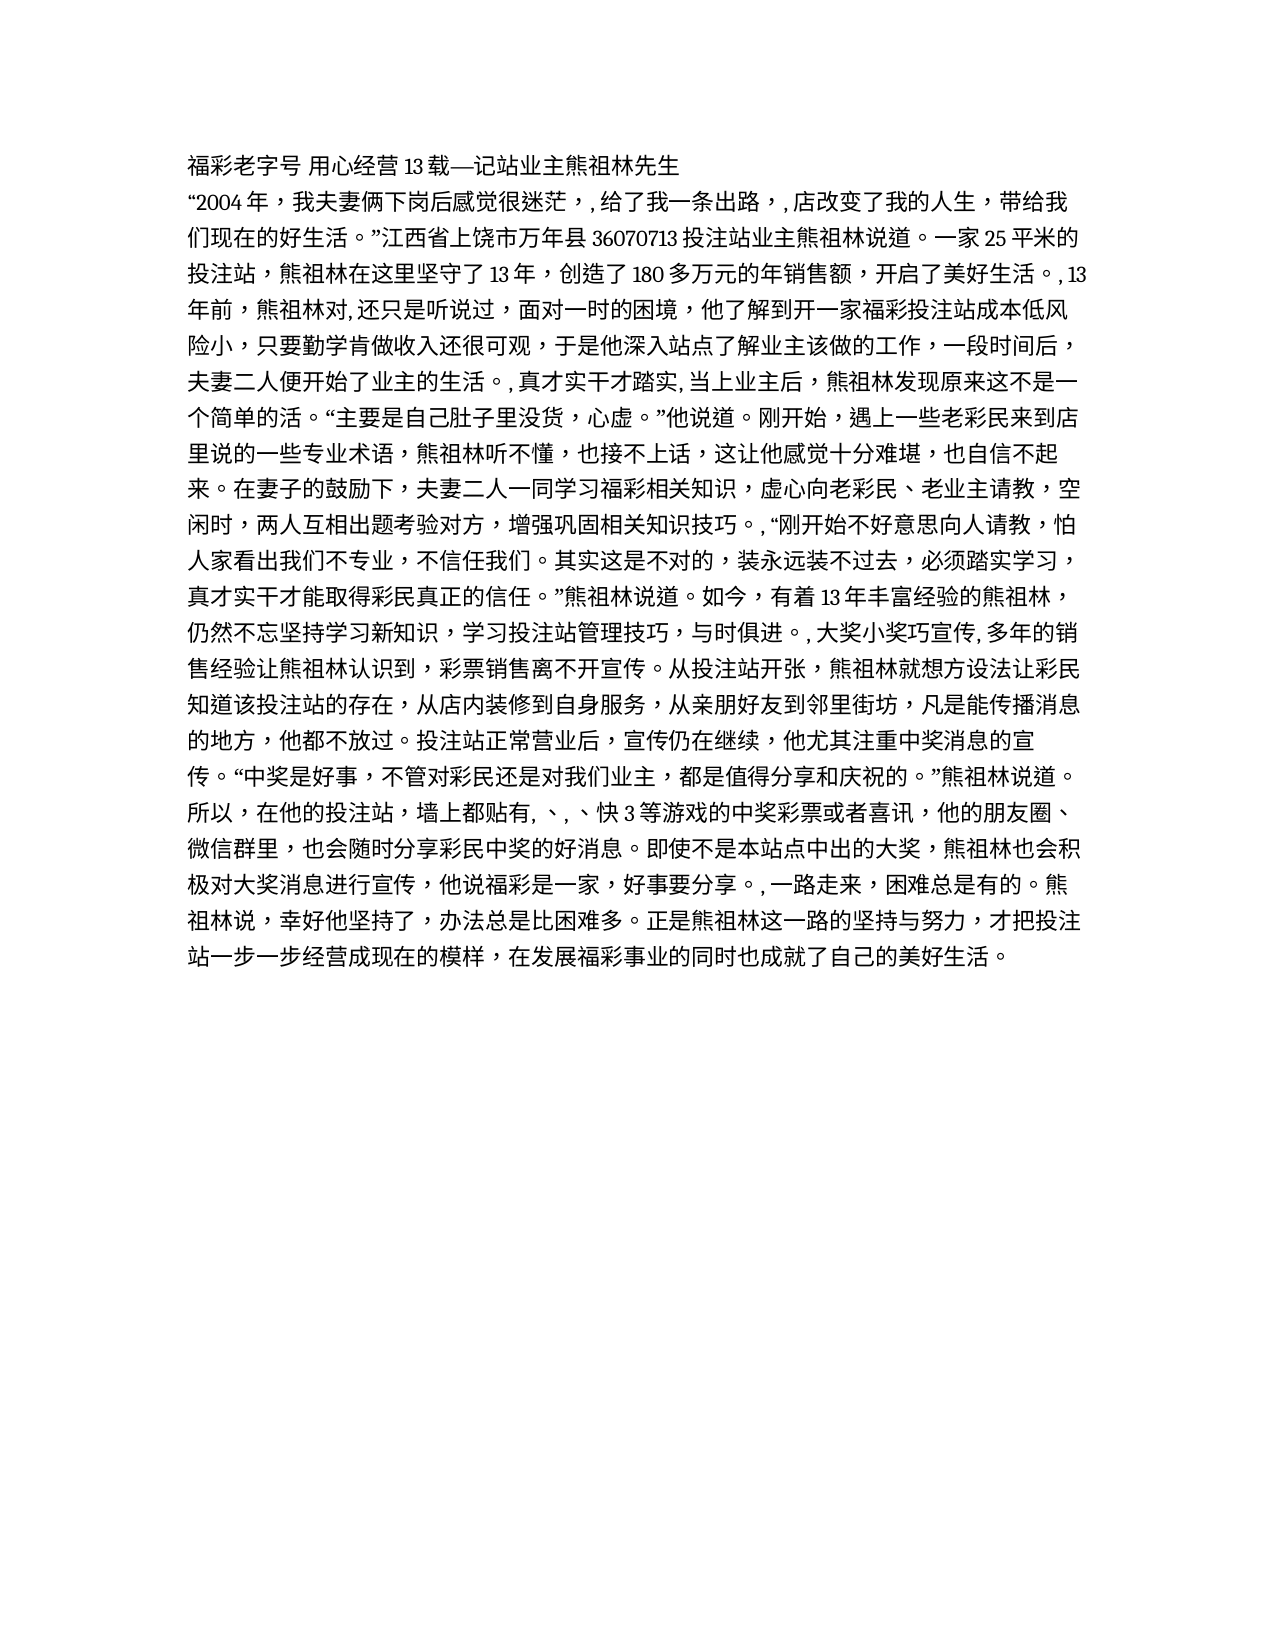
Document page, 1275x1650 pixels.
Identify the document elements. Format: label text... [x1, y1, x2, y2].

text 福彩老字号 用心经营13载—记站业主熊祖林先生 “2004年，我夫妻俩下岗后感觉很迷茫，, 给了我一条出路，, 店改变了我的人生，带给我们现在的好生活。”江西省上饶市万年县36070713投注站业主熊祖林说道。一家25平米的投注站，熊祖林在这里坚守了13年，创造了180多万元的年销售额，开启了美好生活。, 13年前，熊祖林对, 还只是听说过，面对一时的困境，他了解到开一家福彩投注站成本低风险小，只要勤学肯做收入还很可观，于是他深入站点了解业主该做的工作，一段时间后，夫妻二人便开始了业主的生活。, 真才实干才踏实, 当上业主后，熊祖林发现原来这不是一个简单的活。“主要是自己肚子里没货，心虚。”他说道。刚开始，遇上一些老彩民来到店里说的一些专业术语，熊祖林听不懂，也接不上话，这让他感觉十分难堪，也自信不起来。在妻子的鼓励下，夫妻二人一同学习福彩相关知识，虚心向老彩民、老业主请教，空闲时，两人互相出题考验对方，增强巩固相关知识技巧。, “刚开始不好意思向人请教，怕人家看出我们不专业，不信任我们。其实这是不对的，装永远装不过去，必须踏实学习，真才实干才能取得彩民真正的信任。”熊祖林说道。如今，有着13年丰富经验的熊祖林，仍然不忘坚持学习新知识，学习投注站管理技巧，与时俱进。, 大奖小奖巧宣传, 多年的销售经验让熊祖林认识到，彩票销售离不开宣传。从投注站开张，熊祖林就想方设法让彩民知道该投注站的存在，从店内装修到自身服务，从亲朋好友到邻里街坊，凡是能传播消息的地方，他都不放过。投注站正常营业后，宣传仍在继续，他尤其注重中奖消息的宣传。“中奖是好事，不管对彩民还是对我们业主，都是值得分享和庆祝的。”熊祖林说道。所以，在他的投注站，墙上都贴有, 、, 、快3等游戏的中奖彩票或者喜讯，他的朋友圈、微信群里，也会随时分享彩民中奖的好消息。即使不是本站点中出的大奖，熊祖林也会积极对大奖消息进行宣传，他说福彩是一家，好事要分享。, 一路走来，困难总是有的。熊祖林说，幸好他坚持了，办法总是比困难多。正是熊祖林这一路的坚持与努力，才把投注站一步一步经营成现在的模样，在发展福彩事业的同时也成就了自己的美好生活。 [187, 150, 1087, 972]
